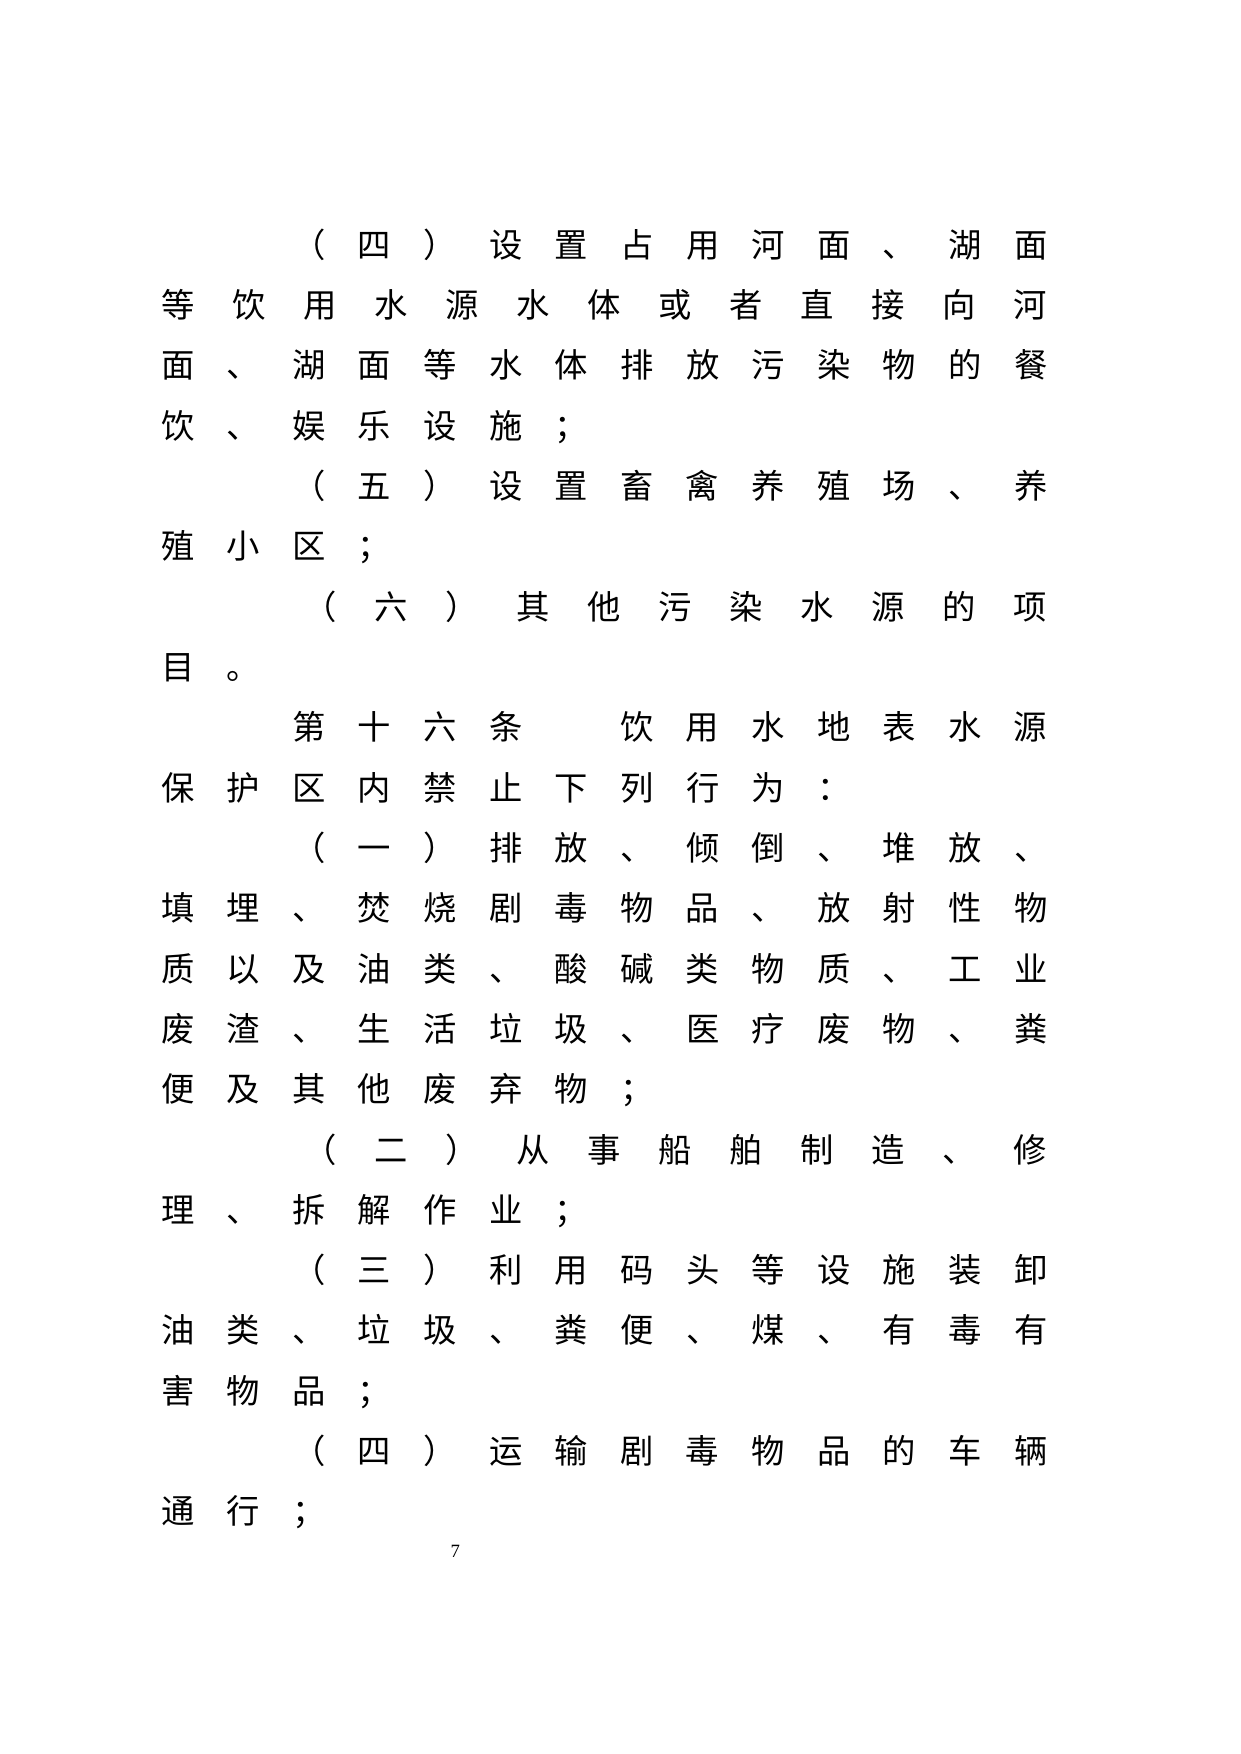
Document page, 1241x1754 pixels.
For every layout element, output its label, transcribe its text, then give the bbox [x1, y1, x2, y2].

text （五）设置畜禽养殖场、养殖小区； [161, 454, 1079, 574]
text （三）利用码头等设施装卸油类、垃圾、粪便、煤、有毒有害物品； [161, 1238, 1079, 1419]
text （六）其他污染水源的项目。 [161, 574, 1079, 695]
text （二）从事船舶制造、修理、拆解作业； [161, 1117, 1079, 1238]
text （四）设置占用河面、湖面等饮用水源水体或者直接向河面、湖面等水体排放污染物的餐饮、娱乐设施； [161, 213, 1079, 454]
text 第十六条 饮用水地表水源保护区内禁止下列行为： [161, 695, 1079, 816]
text （四）运输剧毒物品的车辆通行； [161, 1419, 1079, 1539]
text （一）排放、倾倒、堆放、填埋、焚烧剧毒物品、放射性物质以及油类、酸碱类物质、工业废渣、生活垃圾、医疗废物、粪便及其他废弃物； [161, 816, 1079, 1117]
